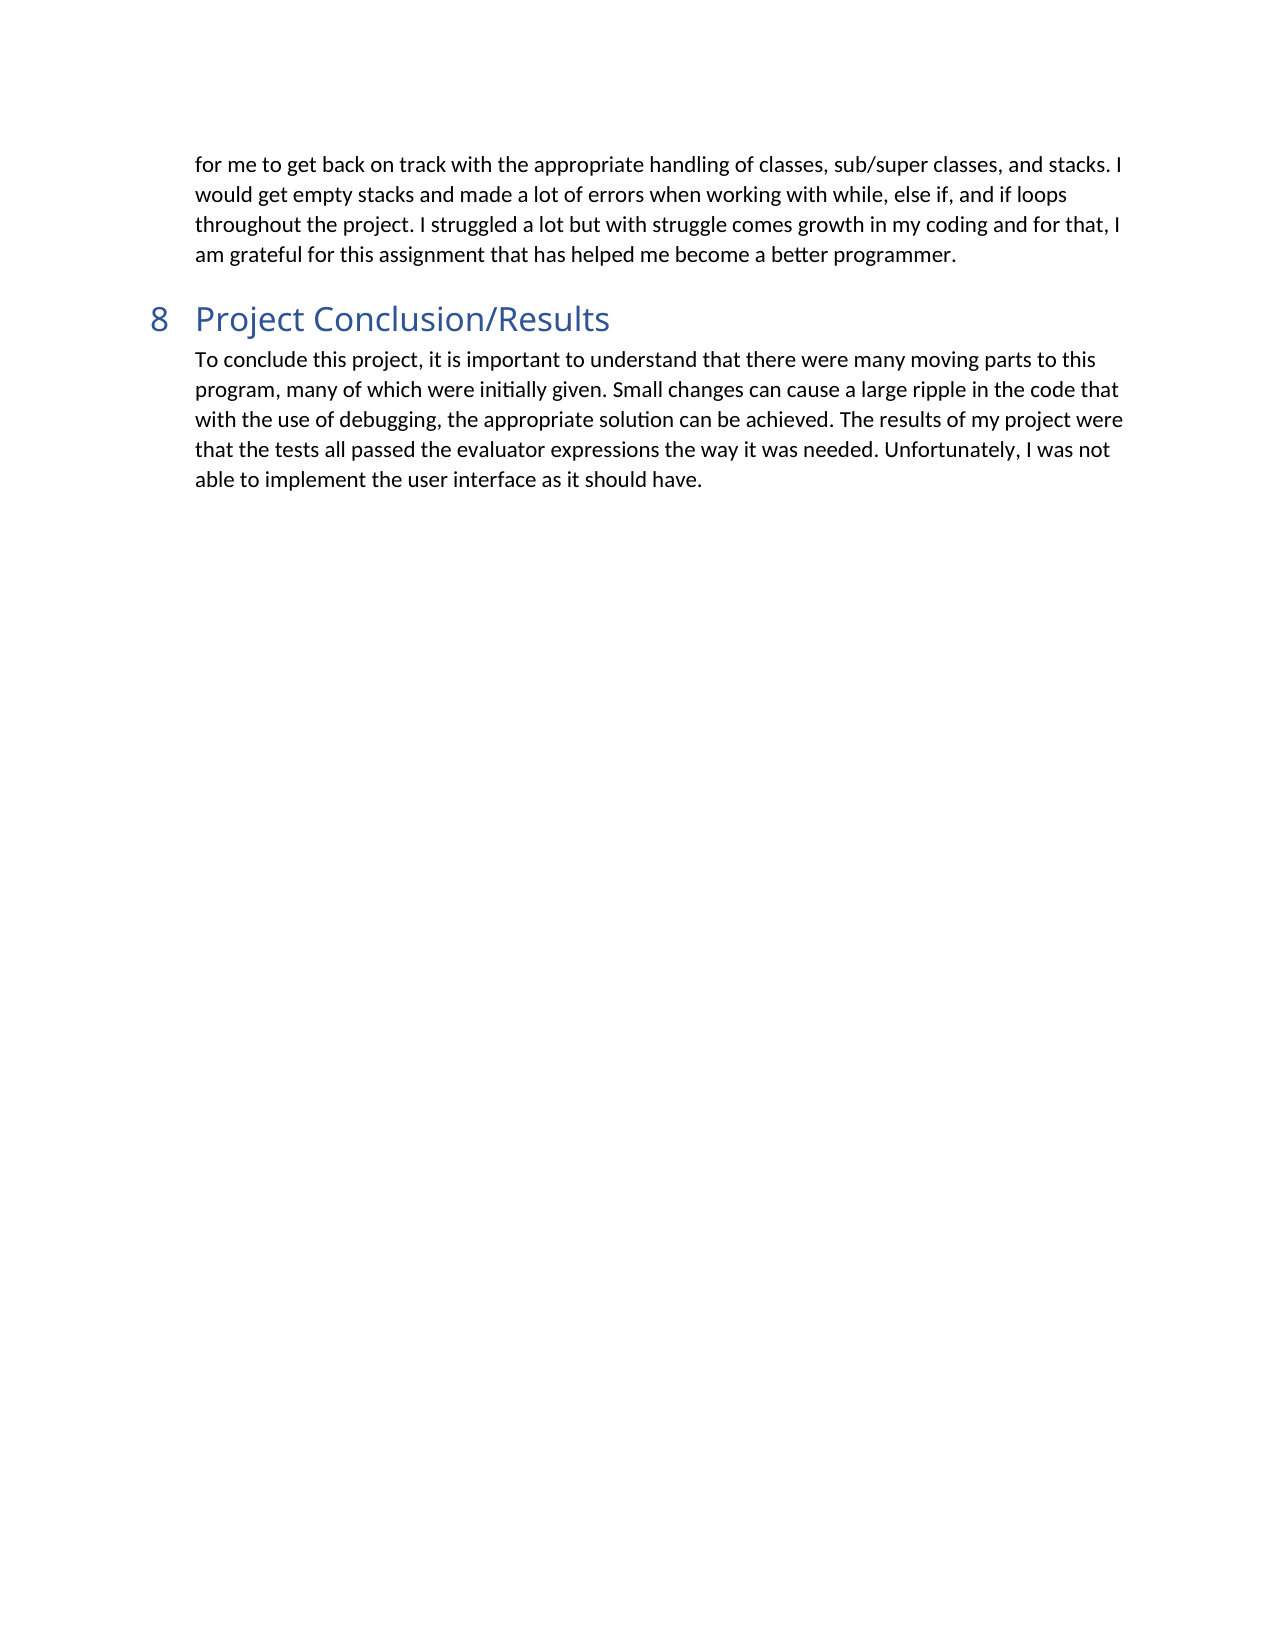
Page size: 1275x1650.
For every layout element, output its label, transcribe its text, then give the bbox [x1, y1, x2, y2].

subtitle Project Conclusion/Results [150, 296, 1125, 341]
text To conclude this project, it is important to understand that there were many moving parts to this program, many of which were initially given. Small changes can cause a large ripple in the code that with the use of debugging, the appropriate solution can be achieved. The results of my project were that the tests all passed the evaluator expressions the way it was needed. Unfortunately, I was not able to implement the user interface as it should have. [195, 345, 1125, 494]
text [195, 150, 1125, 269]
